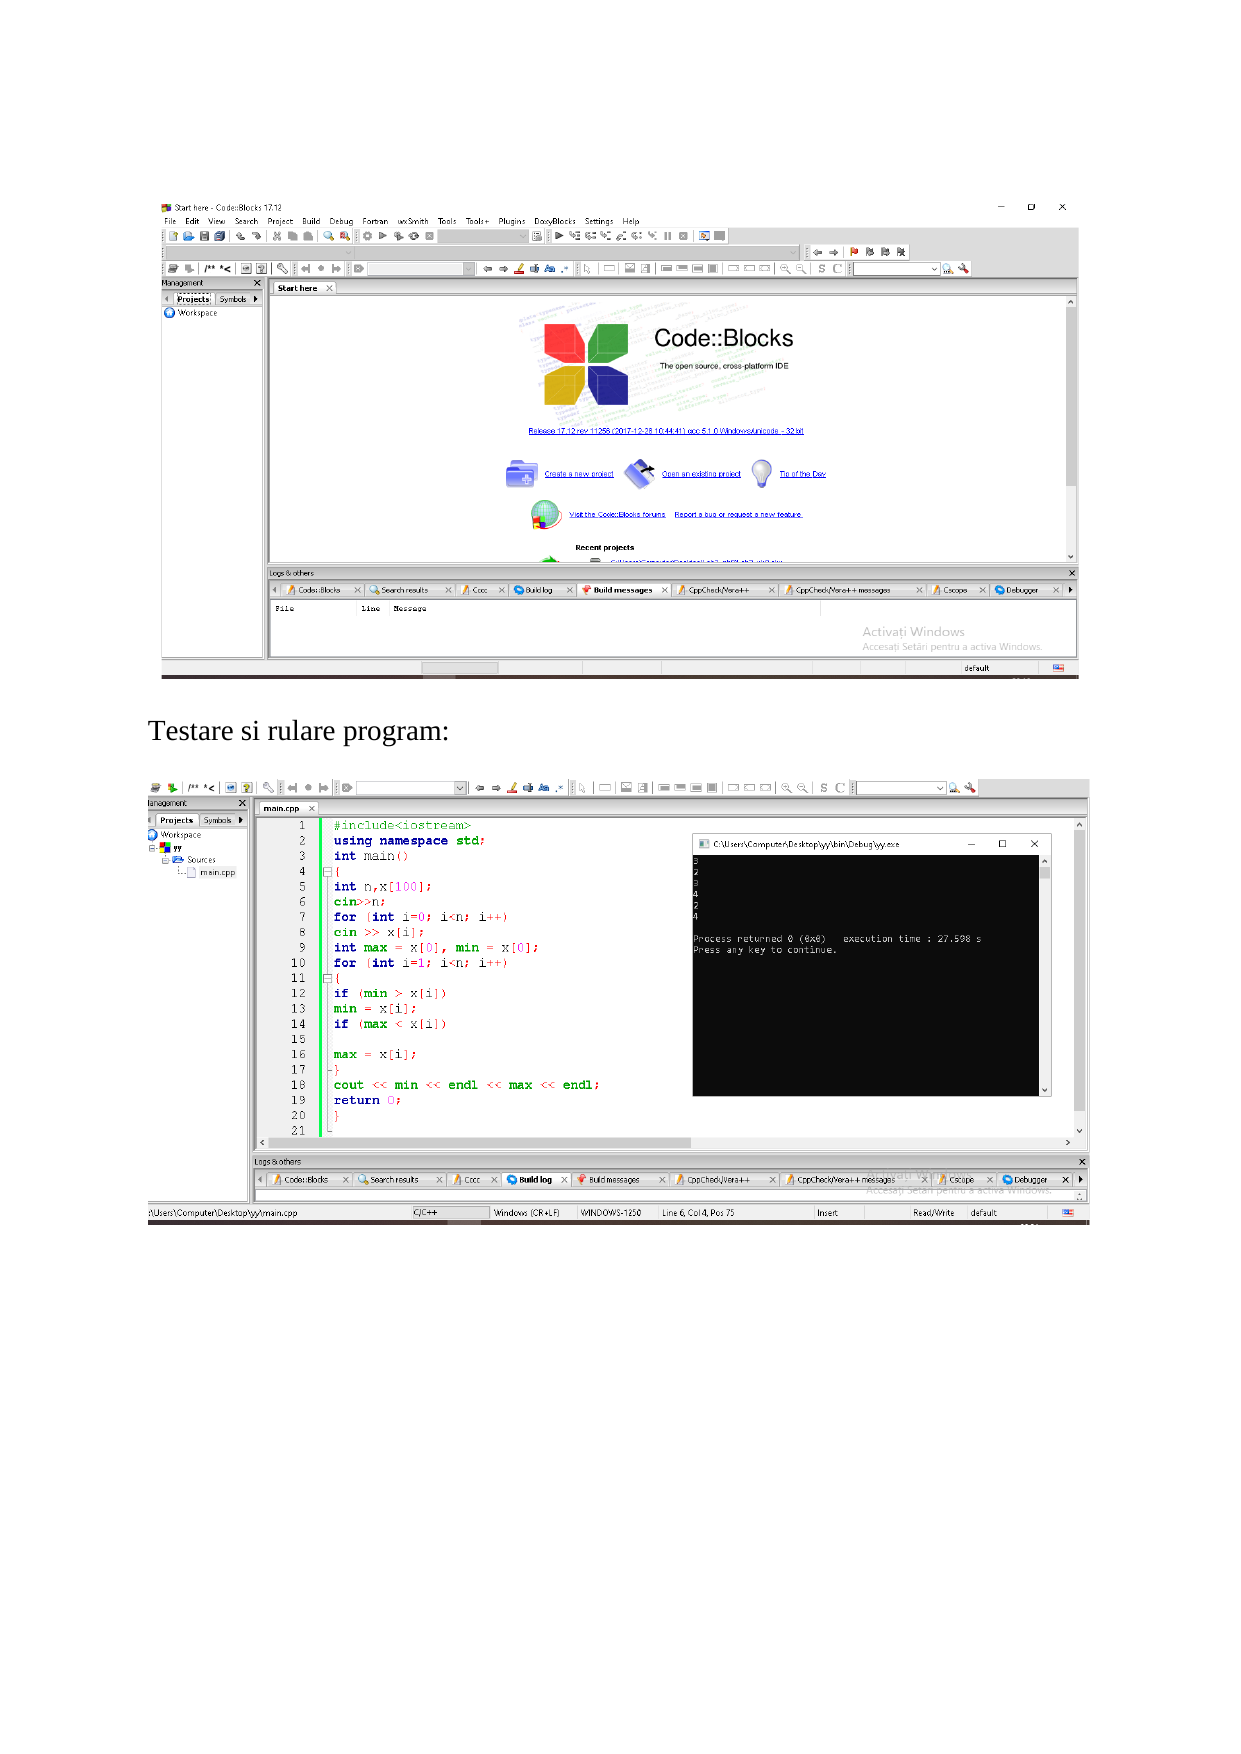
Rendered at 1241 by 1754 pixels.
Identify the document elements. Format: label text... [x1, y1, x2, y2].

picture [148, 779, 1092, 1425]
picture [161, 204, 1079, 679]
text Testare si rulare program: [148, 713, 1093, 746]
